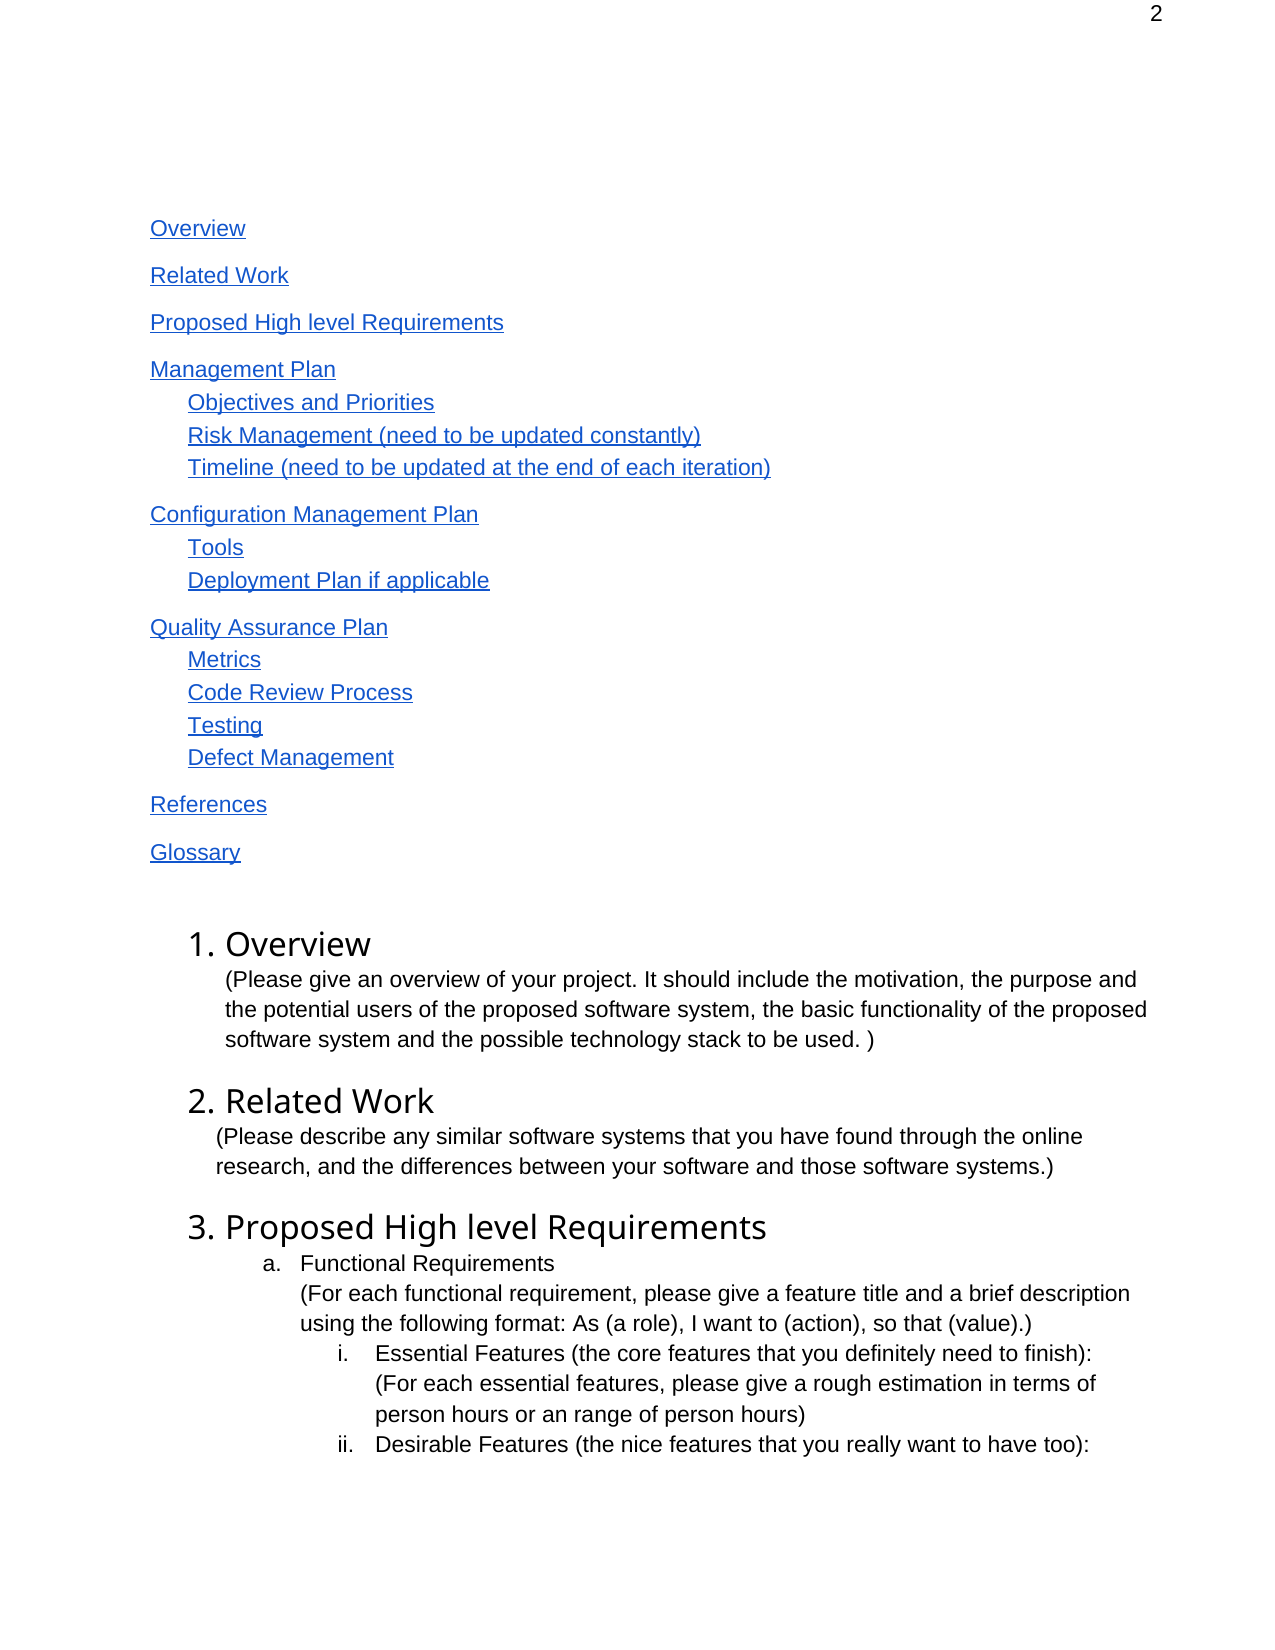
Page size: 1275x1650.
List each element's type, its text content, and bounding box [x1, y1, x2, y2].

text (Please describe any similar software systems that you have found through the online research, and the differences between your software and those software systems.) [216, 1123, 1162, 1179]
list Essential Features (the core features that you definitely need to finish): [337, 1340, 1162, 1366]
subtitle Overview [187, 921, 1162, 966]
subtitle Proposed High level Requirements [187, 1204, 1162, 1249]
subtitle Related Work [187, 1077, 1162, 1123]
text (Please give an overview of your project. It should include the motivation, the purpose and the potential users of the proposed software system, the basic functionality of the proposed software system and the possible technology stack to be used. ) [225, 966, 1162, 1053]
text (For each essential features, please give a rough estimation in terms of person hours or an range of person hours) [375, 1370, 1162, 1427]
list Functional Requirements (For each functional requirement, please give a feature title and a brief description using the following format: As (a role), I want to (action), so that (value).) [262, 1249, 1162, 1336]
list Desirable Features (the nice features that you really want to have too): [337, 1431, 1162, 1457]
